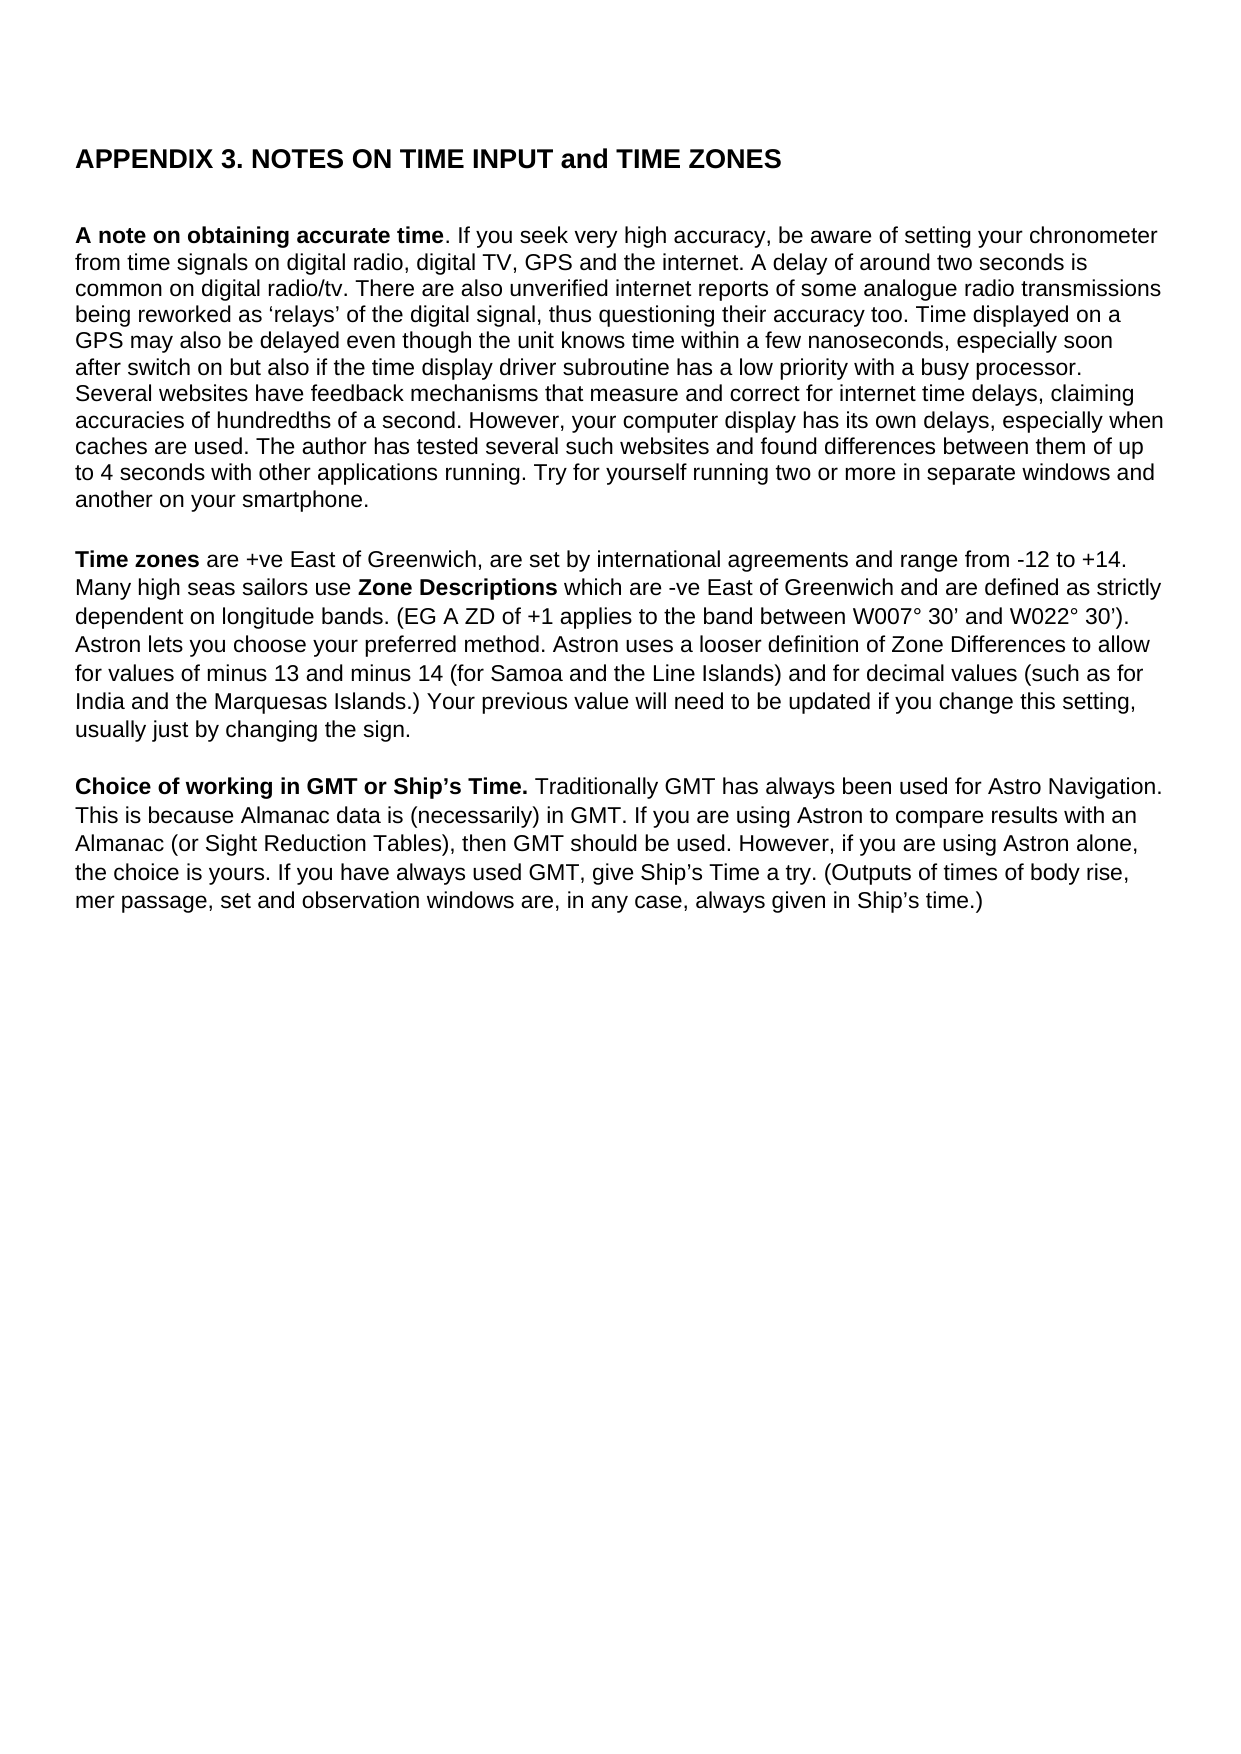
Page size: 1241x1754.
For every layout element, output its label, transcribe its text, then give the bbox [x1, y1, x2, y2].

text Many high seas sailors use Zone Descriptions which are -ve East of Greenwich and are defined as strictly dependent on longitude bands. (EG A ZD of +1 applies to the band between W007° 30’ and W022° 30’). Astron lets you choose your preferred method. Astron uses a looser definition of Zone Differences to allow for values of minus 13 and minus 14 (for Samoa and the Line Islands) and for decimal values (such as for India and the Marquesas Islands.) Your previous value will need to be updated if you change this setting, usually just by changing the sign. [75, 574, 1165, 743]
text Time zones are +ve East of Greenwich, are set by international agreements and range from -12 to +14. [75, 546, 1165, 572]
text Choice of working in GMT or Ship’s Time. Traditionally GMT has always been used for Astro Navigation. This is because Almanac data is (necessarily) in GMT. If you are using Astron to compare results with an Almanac (or Sight Reduction Tables), then GMT should be used. However, if you are using Astron alone, the choice is yours. If you have always used GMT, give Ship’s Time a try. (Outputs of times of body rise, mer passage, set and observation windows are, in any case, always given in Ship’s time.) [75, 773, 1165, 913]
text A note on obtaining accurate time. If you seek very high accuracy, be aware of setting your chronometer from time signals on digital radio, digital TV, GPS and the internet. A delay of around two seconds is common on digital radio/tv. There are also unverified internet reports of some analogue radio transmissions being reworked as ‘relays’ of the digital signal, thus questioning their accuracy too. Time displayed on a GPS may also be delayed even though the unit knows time within a few nanoseconds, especially soon after switch on but also if the time display driver subroutine has a low priority with a busy processor. Several websites have feedback mechanisms that measure and correct for internet time delays, claiming accuracies of hundredths of a second. However, your computer display has its own delays, especially when caches are used. The author has tested several such websites and found differences between them of up to 4 seconds with other applications running. Try for yourself running two or more in separate windows and another on your smartphone. [75, 222, 1165, 512]
subtitle APPENDIX 3. NOTES ON TIME INPUT and TIME ZONES [75, 143, 1165, 174]
